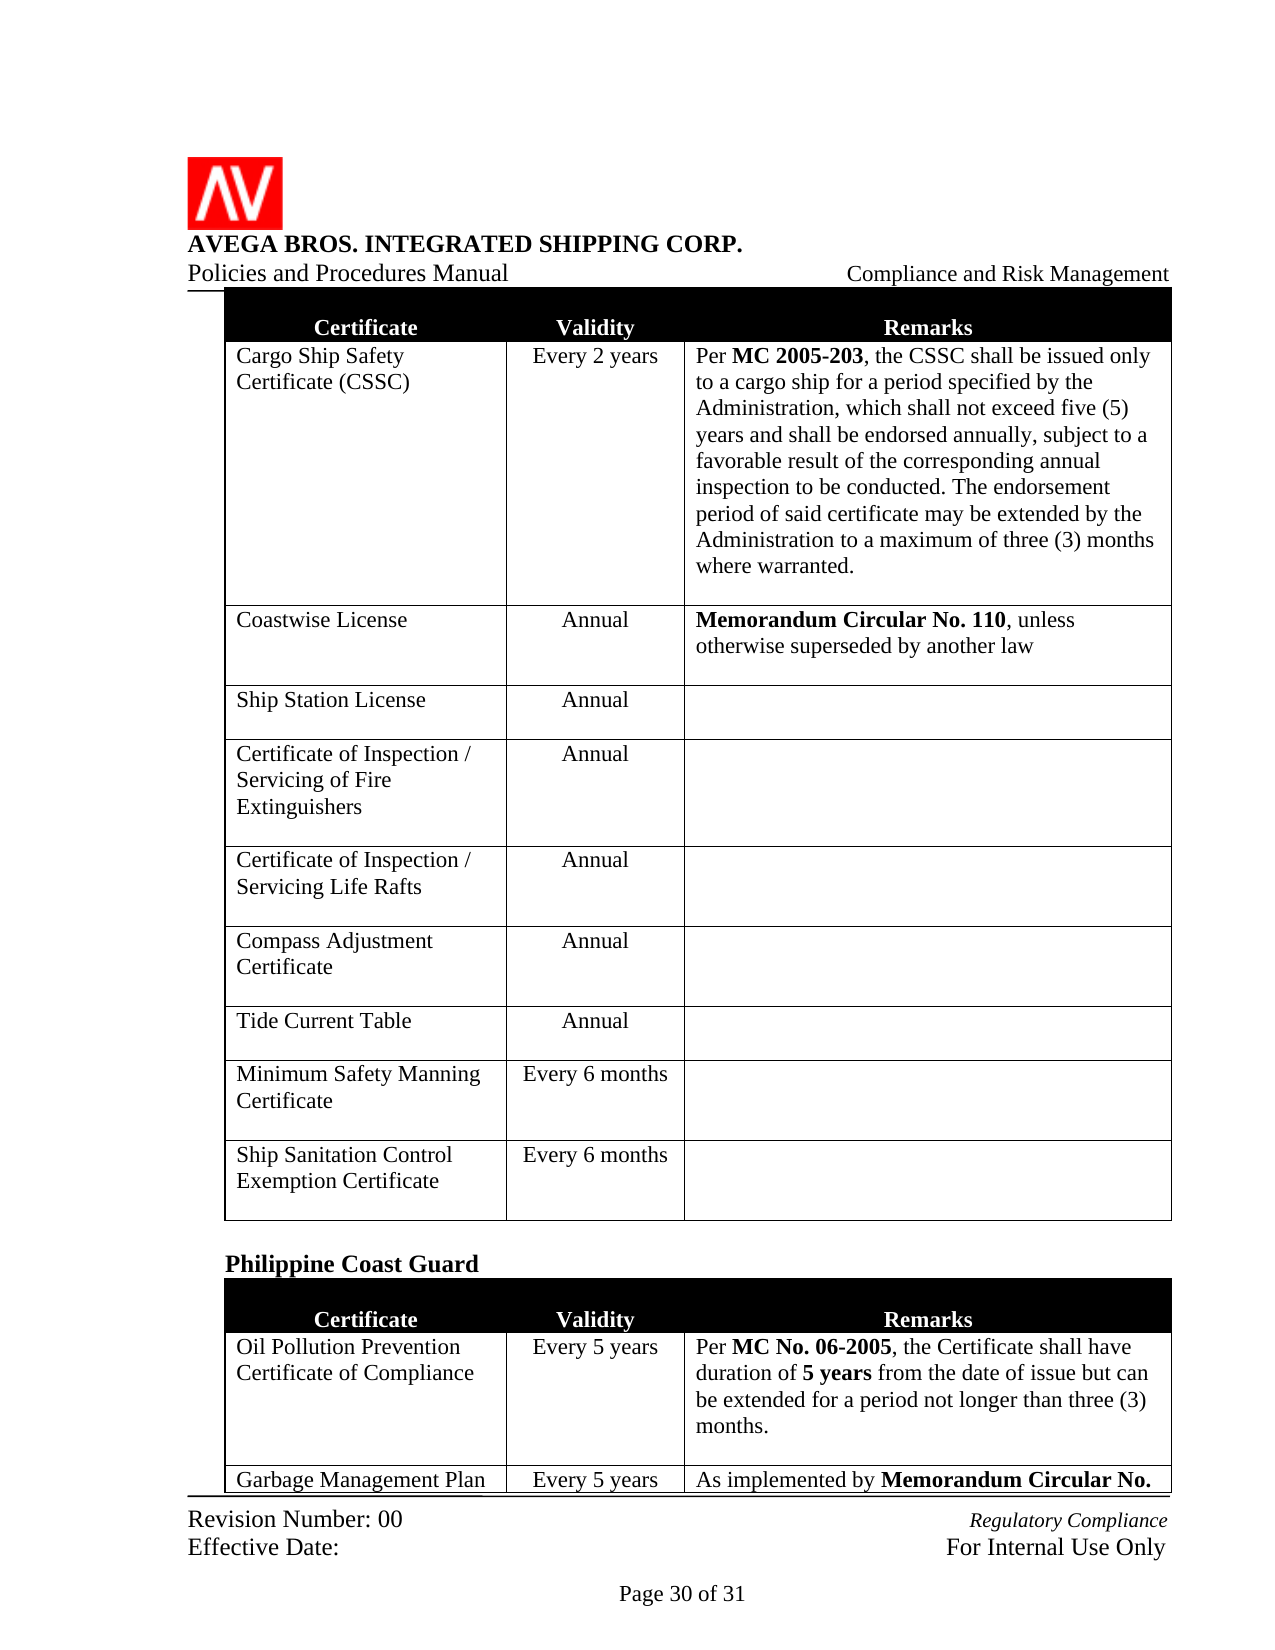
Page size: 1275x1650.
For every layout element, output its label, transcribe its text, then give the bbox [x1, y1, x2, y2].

table_cell Oil Pollution Prevention Certificate of Compliance [226, 1333, 506, 1465]
table_header Validity [507, 288, 684, 341]
table_cell [685, 1061, 1171, 1139]
table_cell Every 5 years [507, 1333, 684, 1465]
table_cell Annual [507, 1007, 684, 1059]
table_cell Certificate of Inspection / Servicing Life Rafts [226, 847, 506, 926]
table_cell Coastwise License [226, 606, 506, 685]
table_cell Annual [507, 847, 684, 926]
table_cell [685, 1141, 1171, 1220]
table_header Certificate [226, 1279, 506, 1332]
table_cell Annual [507, 927, 684, 1006]
table_cell Ship Station License [226, 686, 506, 739]
table_cell Certificate of Inspection / Servicing of Fire Extinguishers [226, 740, 506, 846]
table_cell [685, 847, 1171, 926]
table_cell [685, 1007, 1171, 1059]
table_cell Per MC No. 06-2005, the Certificate shall have duration of 5 years from the date of issue but can be extended for a period not longer than three (3) months. [685, 1333, 1171, 1465]
table_cell Garbage Management Plan [226, 1466, 506, 1492]
table_cell [685, 686, 1171, 739]
table_header Validity [507, 1279, 684, 1332]
list Philippine Coast Guard [225, 1249, 1170, 1278]
table_cell Annual [507, 686, 684, 739]
table_cell Cargo Ship Safety Certificate (CSSC) [226, 342, 506, 605]
table_cell Every 6 months [507, 1061, 684, 1139]
table_cell Per MC 2005-203, the CSSC shall be issued only to a cargo ship for a period specified by the Administration, which shall not exceed five (5) years and shall be endorsed annually, subject to a favorable result of the corresponding annual inspection to be conducted. The endorsement period of said certificate may be extended by the Administration to a maximum of three (3) months where warranted. [685, 342, 1171, 605]
table_cell As implemented by Memorandum Circular No. 03-2006, unless otherwise amended. [685, 1466, 1171, 1492]
table_cell Memorandum Circular No. 110, unless otherwise superseded by another law [685, 606, 1171, 685]
table_cell [685, 740, 1171, 846]
table_header Remarks [685, 1279, 1171, 1332]
table_cell Tide Current Table [226, 1007, 506, 1059]
table_cell Annual [507, 740, 684, 846]
table_cell Every 6 months [507, 1141, 684, 1220]
table_cell Compass Adjustment Certificate [226, 927, 506, 1006]
table_cell Every 2 years [507, 342, 684, 605]
table_cell [685, 927, 1171, 1006]
table_cell Annual [507, 606, 684, 685]
table_header Remarks [685, 288, 1171, 341]
table_cell Minimum Safety Manning Certificate [226, 1061, 506, 1139]
table_cell Every 5 years [507, 1466, 684, 1492]
table_cell Ship Sanitation Control Exemption Certificate [226, 1141, 506, 1220]
table_header Certificate [226, 288, 506, 341]
picture [187, 157, 283, 230]
